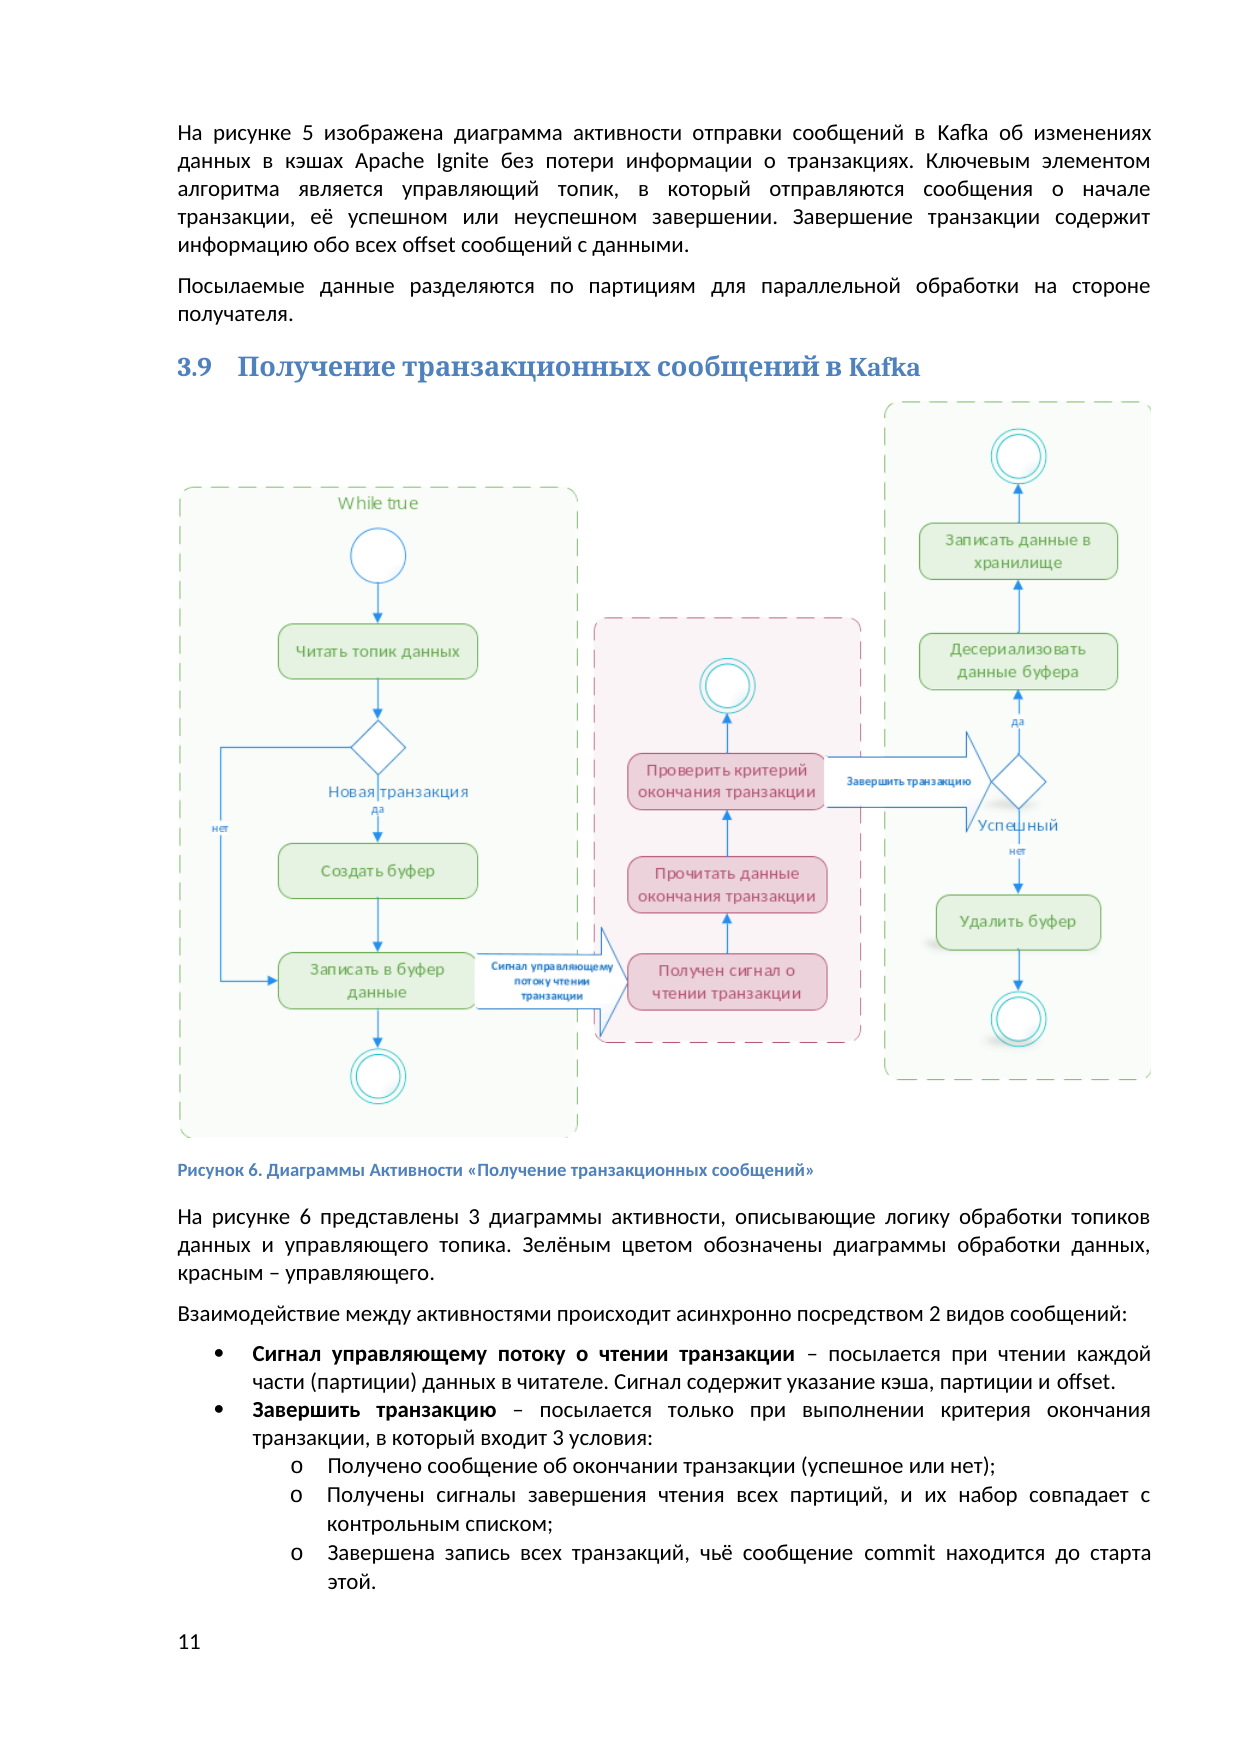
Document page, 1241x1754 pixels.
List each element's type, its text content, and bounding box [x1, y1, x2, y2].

list Завершить транзакцию – посылается только при выполнении критерия окончания транзакции, в который входит 3 условия: [215, 1395, 1152, 1451]
text На рисунке 5 изображена диаграмма активности отправки сообщений в Kafka об изменениях данных в кэшах Apache Ignite без потери информации о транзакциях. Ключевым элементом алгоритма является управляющий топик, в который отправляются сообщения о начале транзакции, её успешном или неуспешном завершении. Завершение транзакции содержит информацию обо всех offset сообщений с данными. [177, 118, 1152, 258]
list Получено сообщение об окончании транзакции (успешное или нет); [290, 1451, 1152, 1480]
list Получены сигналы завершения чтения всех партиций, и их набор совпадает с контрольным списком; [289, 1480, 1152, 1538]
list Завершена запись всех транзакций, чьё сообщение commit находится до старта этой. [290, 1538, 1152, 1595]
list Сигнал управляющему потоку о чтении транзакции – посылается при чтении каждой части (партиции) данных в читателе. Сигнал содержит указание кэша, партиции и offset. [215, 1339, 1152, 1395]
text Посылаемые данные разделяются по партициям для параллельной обработки на стороне получателя. [177, 271, 1152, 327]
subtitle Получение транзакционных сообщений в Kafka [177, 352, 1152, 383]
text На рисунке 6 представлены 3 диаграммы активности, описывающие логику обработки топиков данных и управляющего топика. Зелёным цветом обозначены диаграммы обработки данных, красным – управляющего. [177, 1202, 1152, 1286]
text Взаимодействие между активностями происходит асинхронно посредством 2 видов сообщений: [177, 1299, 1152, 1327]
text Рисунок 6. Диаграммы Активности «Получение транзакционных сообщений» [177, 1158, 1152, 1181]
